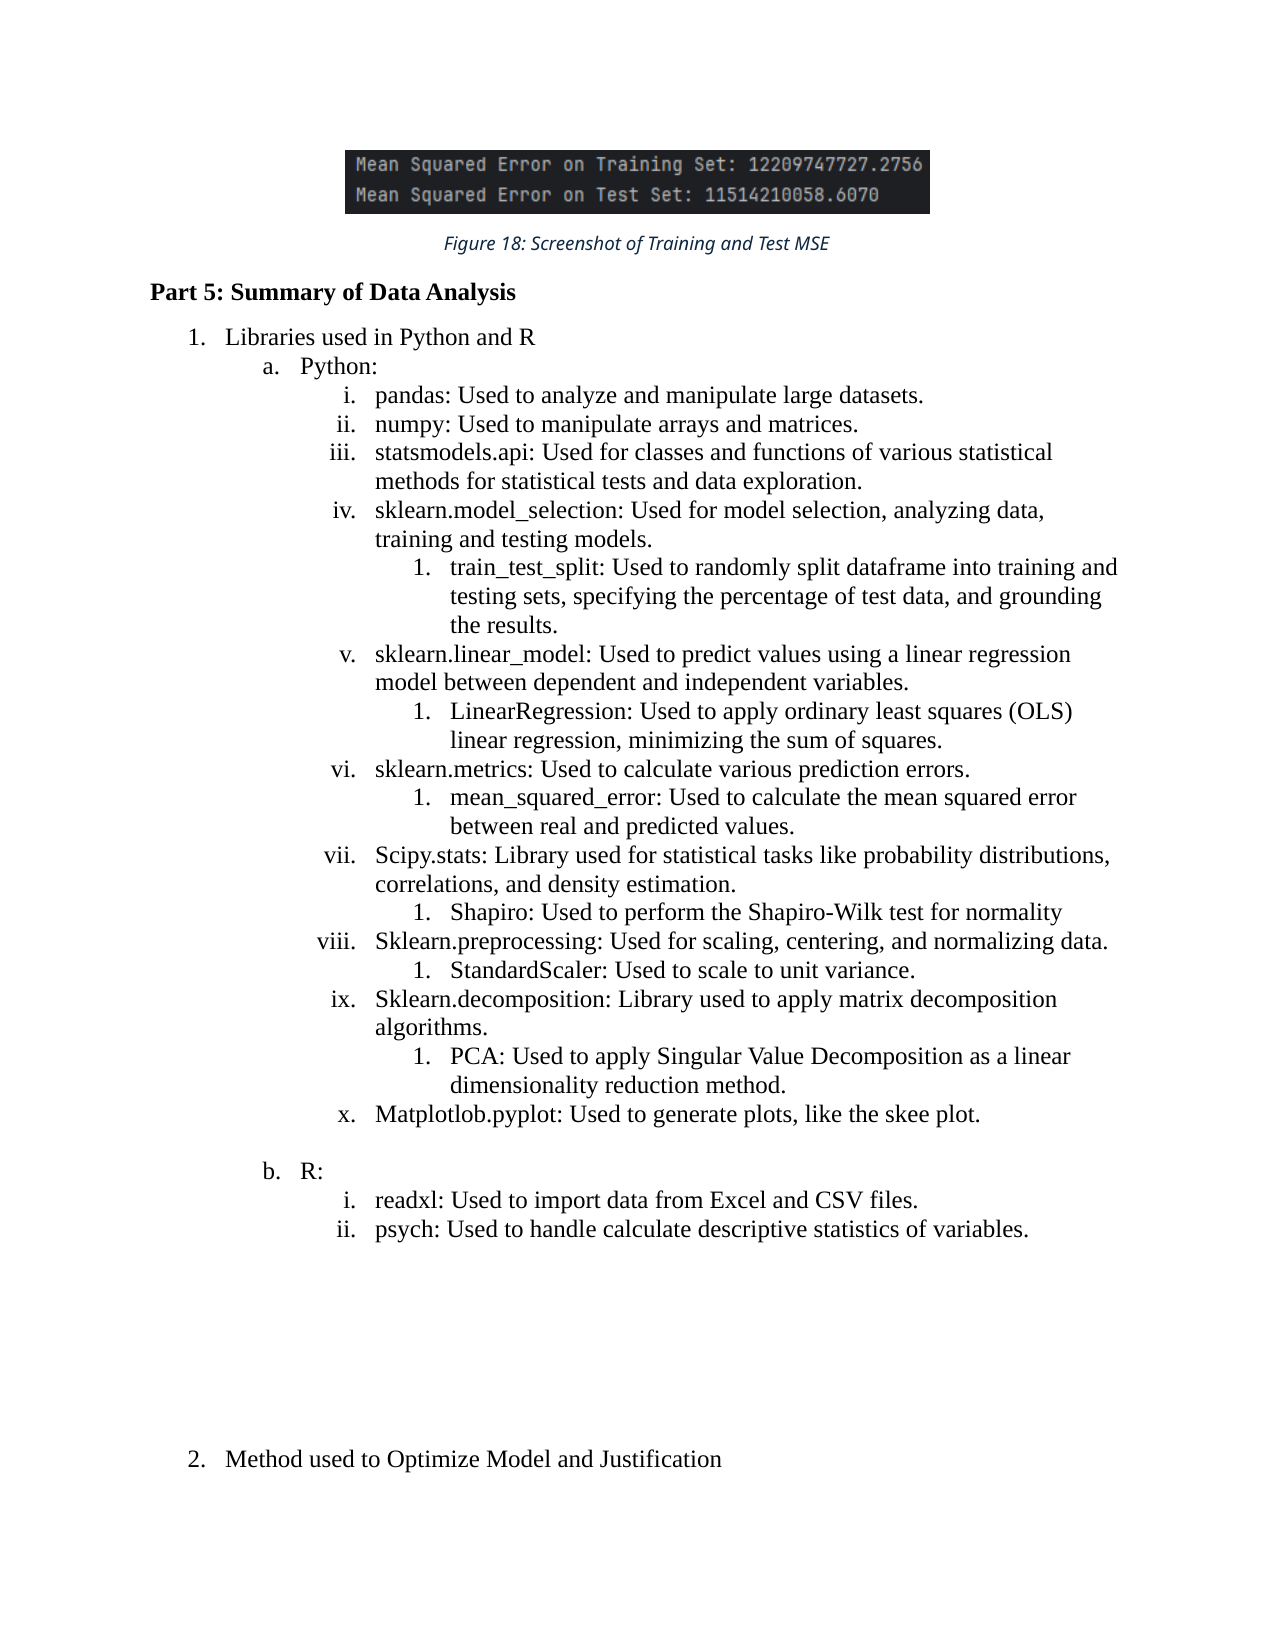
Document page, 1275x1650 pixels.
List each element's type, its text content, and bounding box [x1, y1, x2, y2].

text Figure 18: Screenshot of Training and Test MSE [150, 231, 1125, 256]
list Python: [262, 351, 1125, 380]
list StandardScaler: Used to scale to unit variance. [412, 955, 1125, 984]
list Shapiro: Used to perform the Shapiro-Wilk test for normality [412, 897, 1125, 926]
list Sklearn.preprocessing: Used for scaling, centering, and normalizing data. [356, 926, 1125, 955]
list sklearn.model_selection: Used for model selection, analyzing data, training and testing models. [356, 495, 1125, 552]
list PCA: Used to apply Singular Value Decomposition as a linear dimensionality reduction method. [412, 1041, 1125, 1099]
list statsmodels.api: Used for classes and functions of various statistical methods for statistical tests and data exploration. [356, 437, 1125, 495]
picture [345, 150, 930, 214]
list Libraries used in Python and R [187, 322, 1125, 351]
list numpy: Used to manipulate arrays and matrices. [356, 409, 1125, 437]
list R: [262, 1156, 1125, 1185]
list Matplotlob.pyplot: Used to generate plots, like the skee plot. [356, 1099, 1125, 1127]
list Scipy.stats: Library used for statistical tasks like probability distributions, correlations, and density estimation. [356, 840, 1125, 897]
list train_test_split: Used to randomly split dataframe into training and testing sets, specifying the percentage of test data, and grounding the results. [412, 552, 1125, 639]
list sklearn.metrics: Used to calculate various prediction errors. [356, 754, 1125, 782]
list Sklearn.decomposition: Library used to apply matrix decomposition algorithms. [356, 984, 1125, 1041]
list LinearRegression: Used to apply ordinary least squares (OLS) linear regression, minimizing the sum of squares. [412, 696, 1125, 754]
list pandas: Used to analyze and manipulate large datasets. [356, 380, 1125, 409]
list readxl: Used to import data from Excel and CSV files. [356, 1185, 1125, 1214]
list sklearn.linear_model: Used to predict values using a linear regression model between dependent and independent variables. [356, 639, 1125, 696]
list mean_squared_error: Used to calculate the mean squared error between real and predicted values. [412, 782, 1125, 840]
list Method used to Optimize Model and Justification [187, 1444, 1125, 1472]
text Part 5: Summary of Data Analysis [150, 277, 1125, 306]
list psych: Used to handle calculate descriptive statistics of variables. [356, 1214, 1125, 1242]
